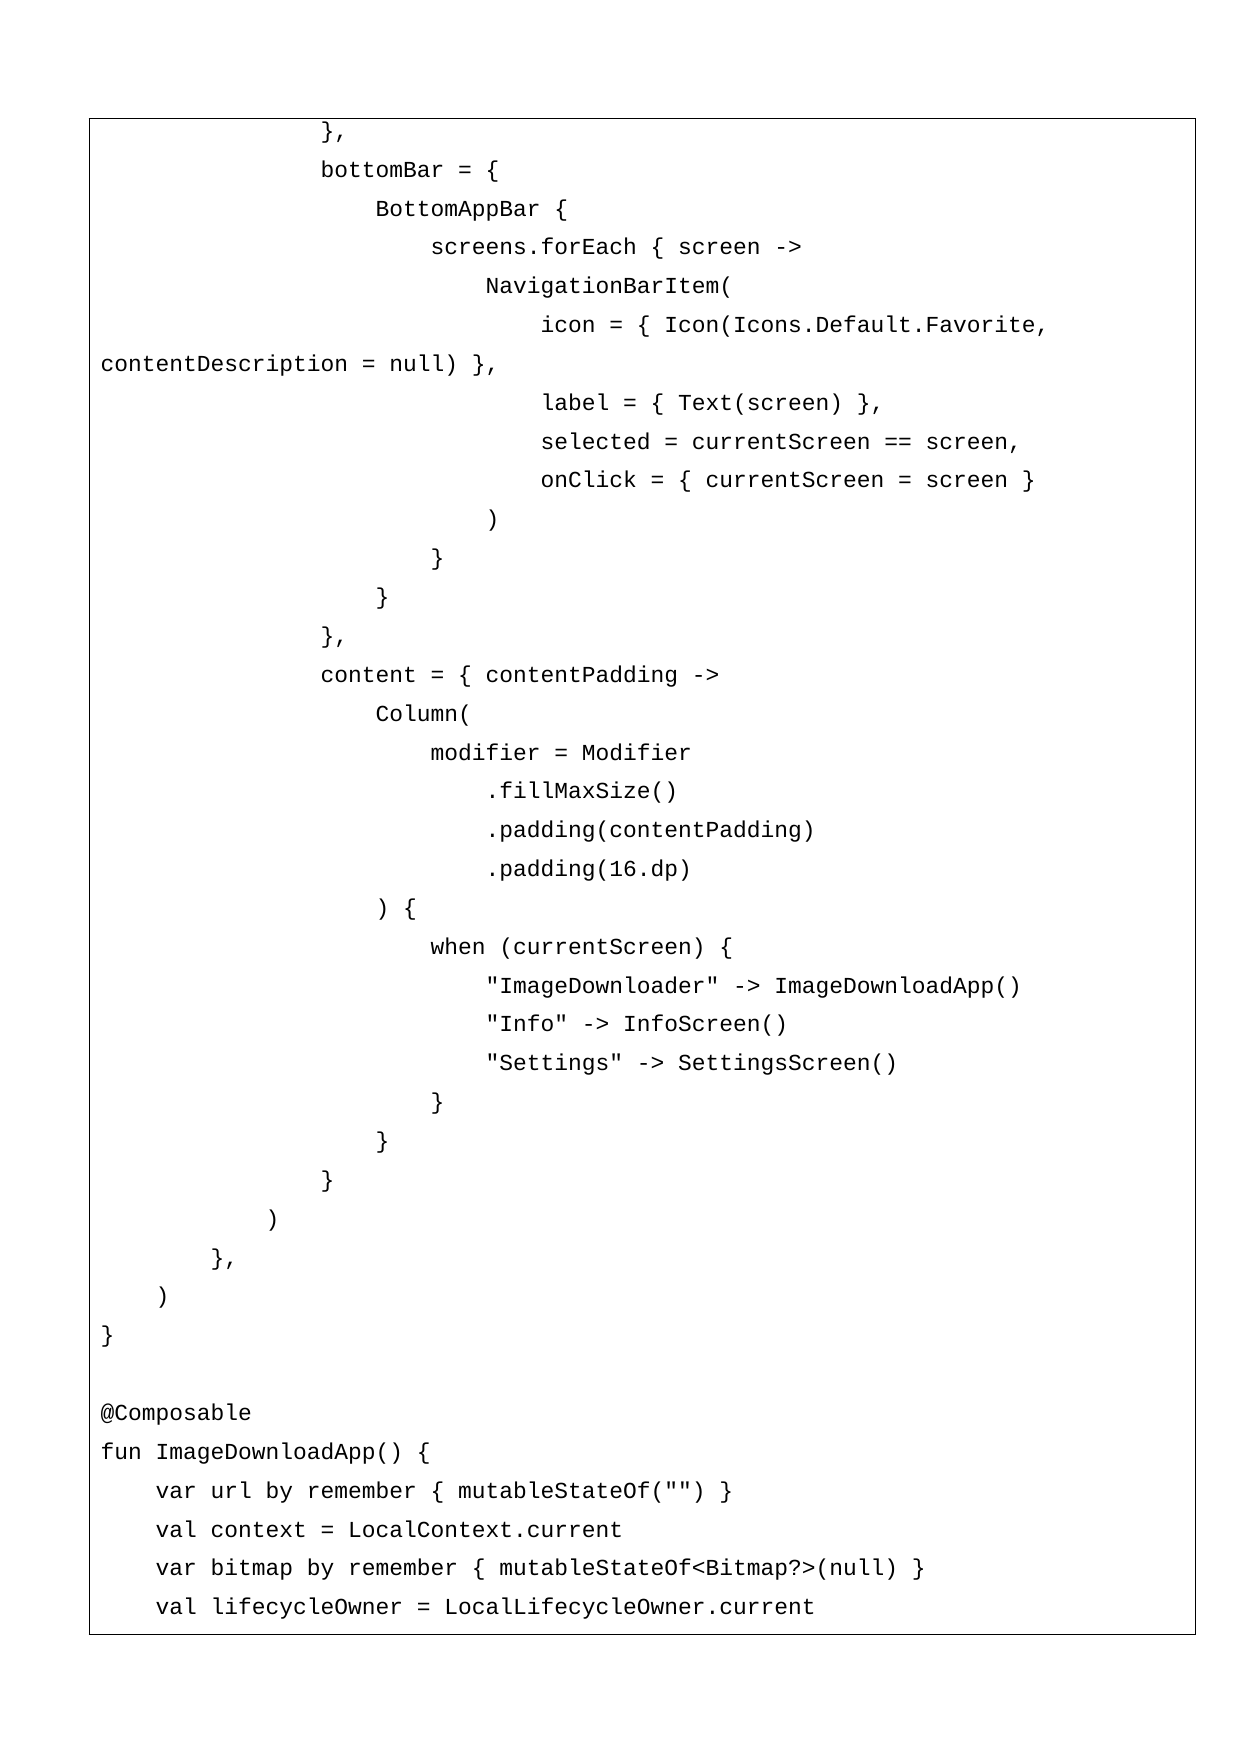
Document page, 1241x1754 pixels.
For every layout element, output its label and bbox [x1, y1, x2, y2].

table_header [90, 119, 1195, 1633]
